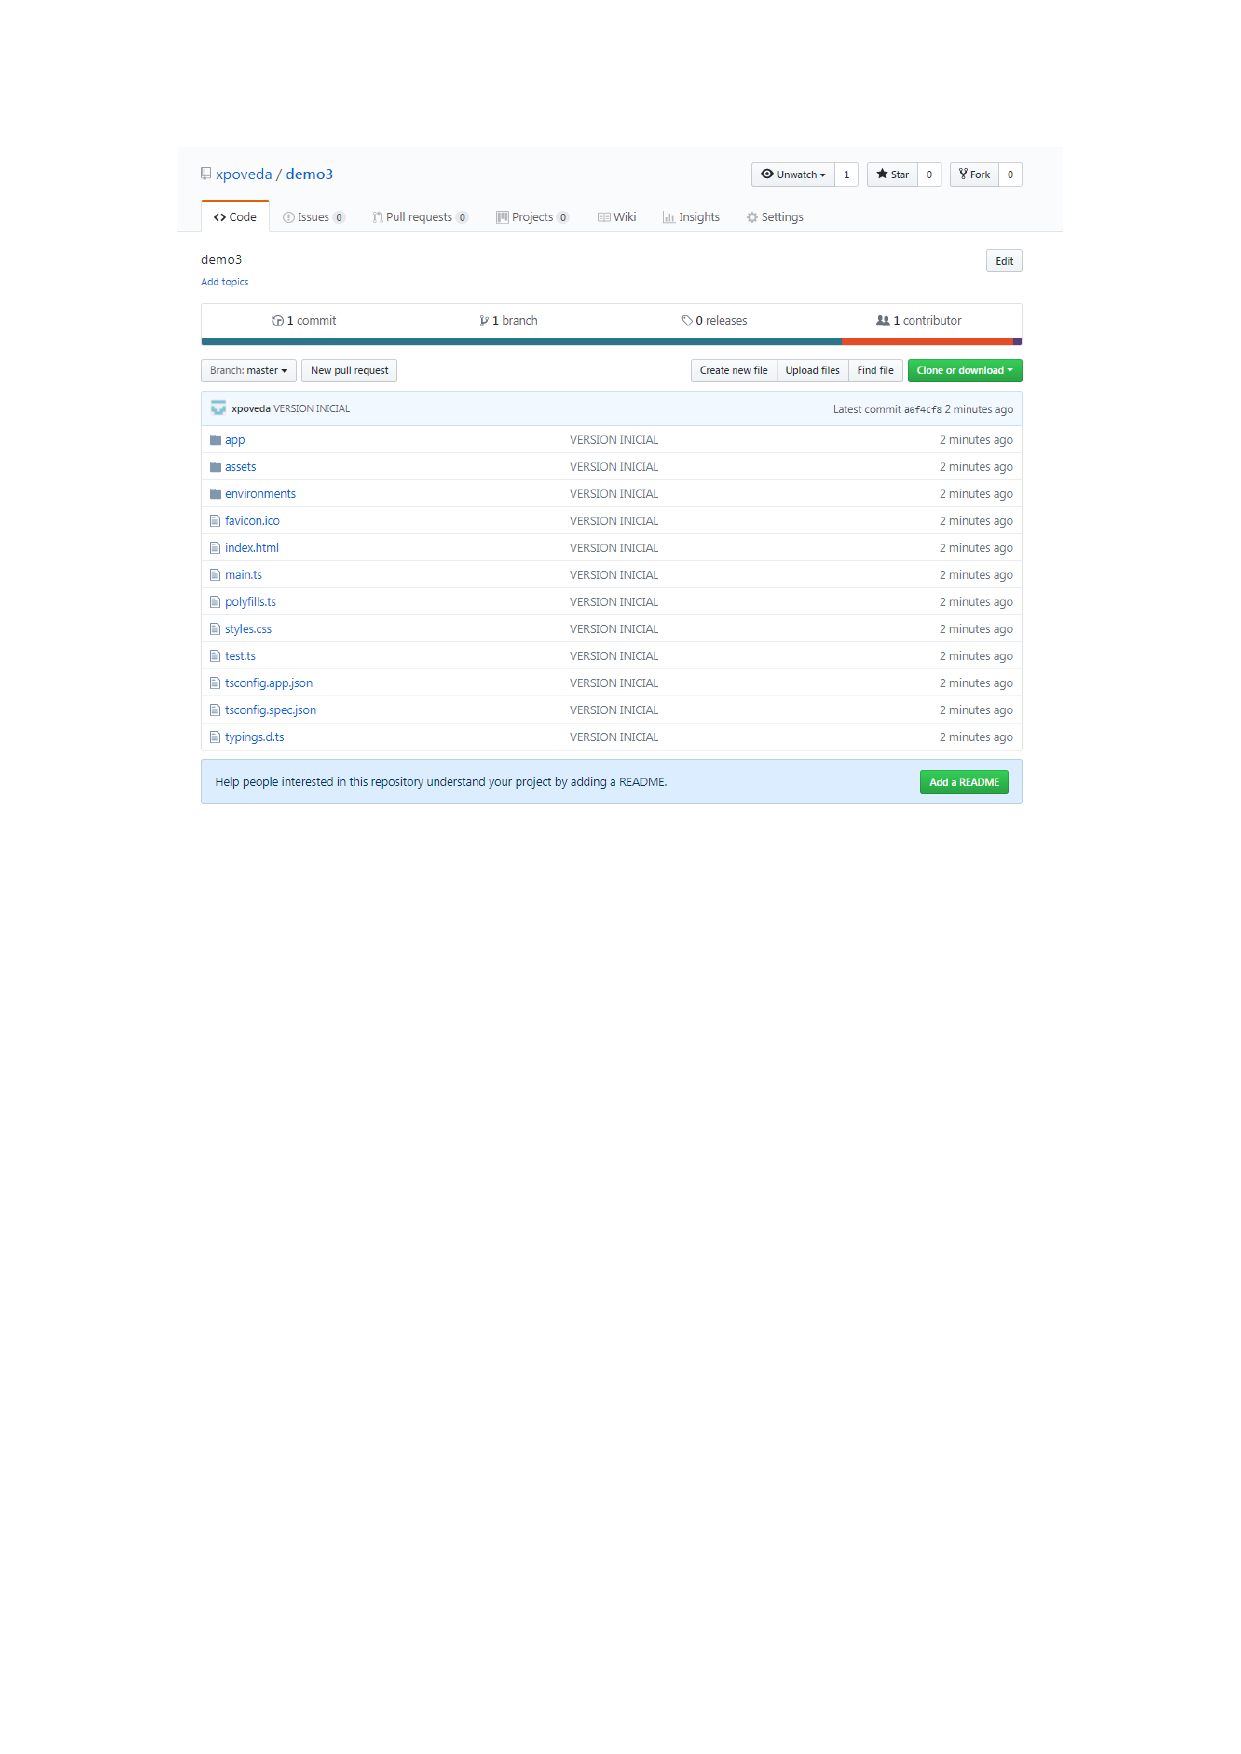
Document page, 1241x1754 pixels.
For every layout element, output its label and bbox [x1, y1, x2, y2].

picture [177, 147, 1063, 833]
